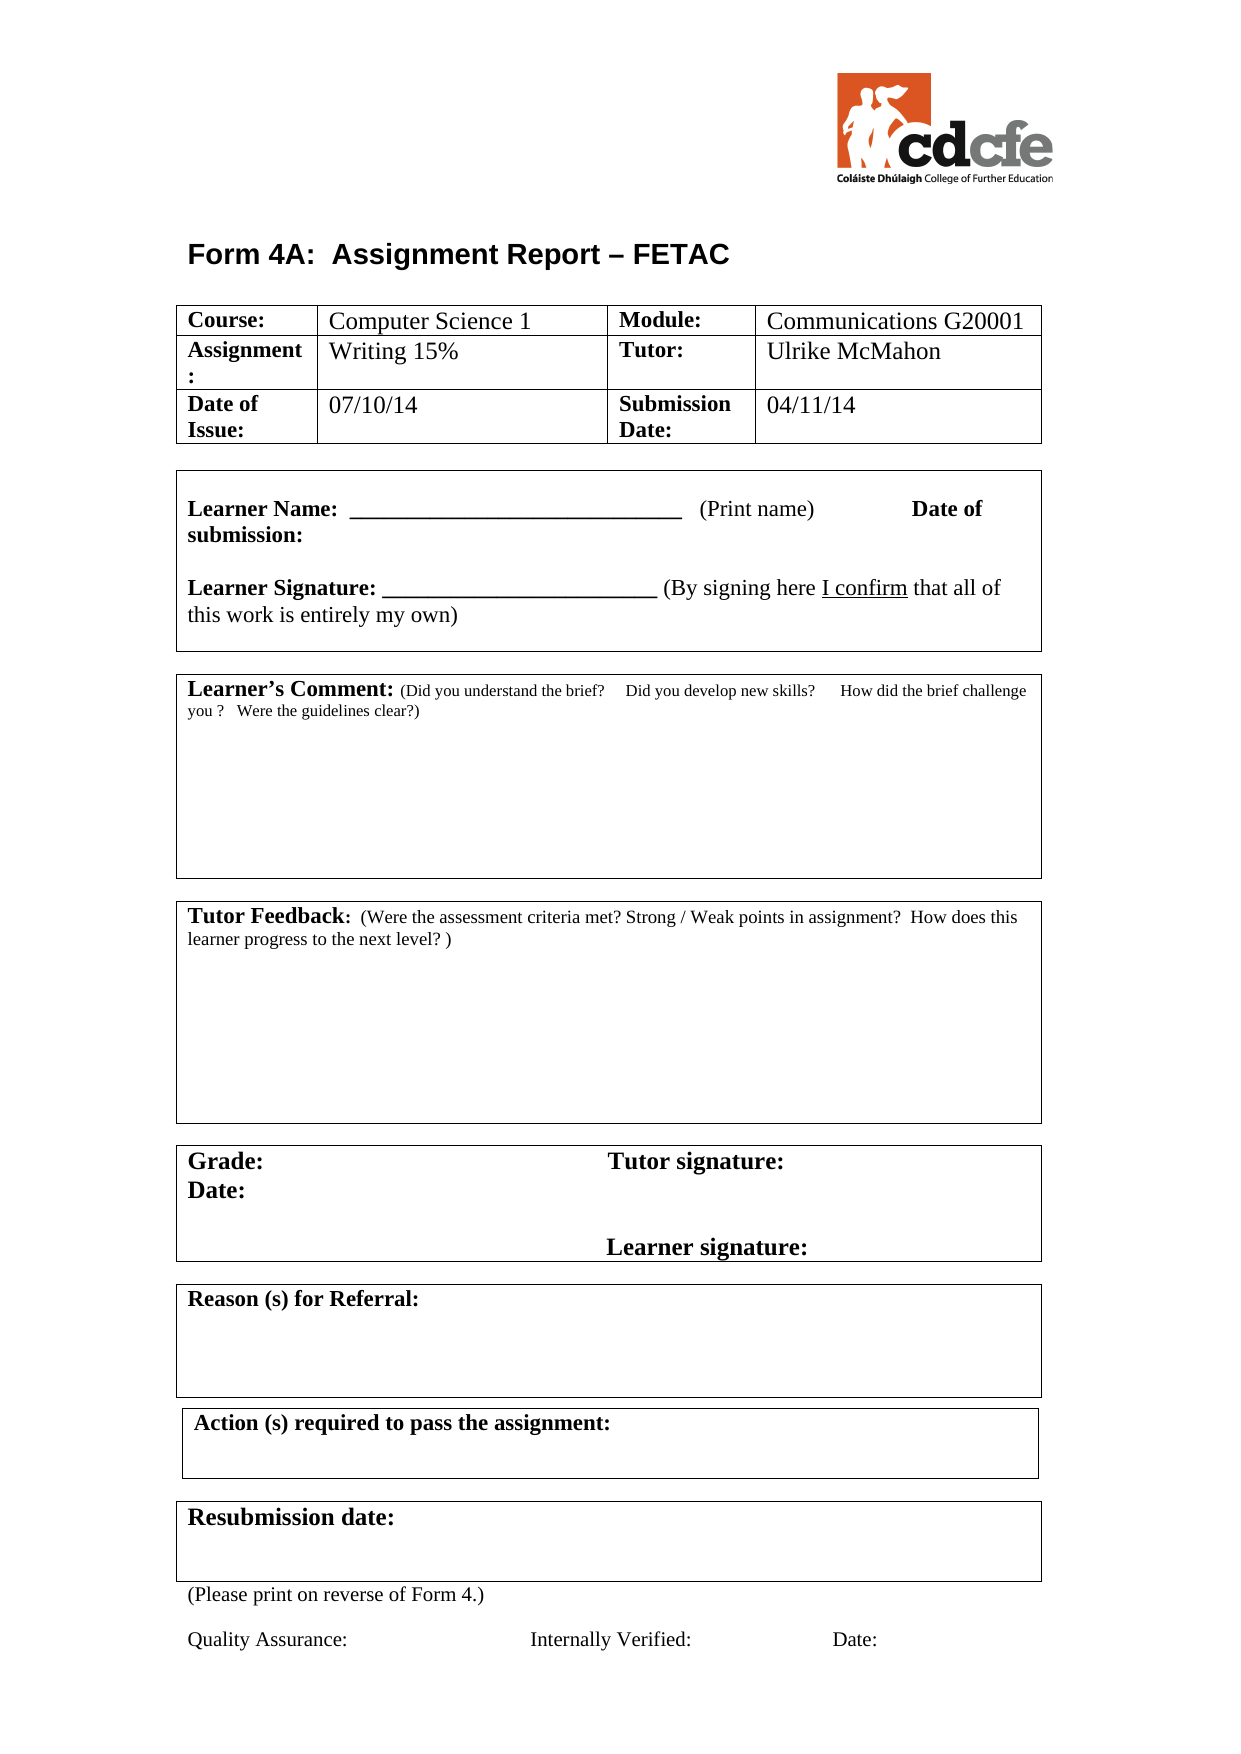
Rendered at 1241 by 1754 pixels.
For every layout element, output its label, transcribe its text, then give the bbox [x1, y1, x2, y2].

table_cell 07/10/14 [318, 390, 607, 443]
picture [837, 73, 1053, 184]
table_header Grade: Tutor signature: Date: Learner signature: [177, 1146, 1041, 1261]
table_header Learner’s Comment: (Did you understand the brief? Did you develop new skills? How did the brief challenge you ? Were the guidelines clear?) [177, 675, 1041, 878]
table_cell Tutor: [608, 336, 755, 389]
table_header Learner Name: _____________________________ (Print name) Date of submission: Learner Signature: ________________________ (By signing here I confirm that all of this work is entirely my own) [177, 471, 1041, 651]
table_header Course: [177, 306, 317, 335]
table_header Communications G20001 [756, 306, 1041, 335]
subtitle Form 4A: Assignment Report – FETAC [187, 237, 1053, 270]
table_header Reason (s) for Referral: [177, 1285, 1041, 1397]
table_cell Submission Date: [608, 390, 755, 443]
table_cell Assignment: [177, 336, 317, 389]
table_cell Writing 15% [318, 336, 607, 389]
table_header Action (s) required to pass the assignment: [183, 1409, 1038, 1478]
text (Please print on reverse of Form 4.) [187, 1582, 1053, 1606]
table_header Tutor Feedback: (Were the assessment criteria met? Strong / Weak points in assignment? How does this learner progress to the next level? ) [177, 902, 1041, 1122]
table_cell Date of Issue: [177, 390, 317, 443]
table_header Computer Science 1 [318, 306, 607, 335]
table_header Module: [608, 306, 755, 335]
table_cell 04/11/14 [756, 390, 1041, 443]
table_cell Ulrike McMahon [756, 336, 1041, 389]
table_header Resubmission date: [177, 1502, 1041, 1581]
